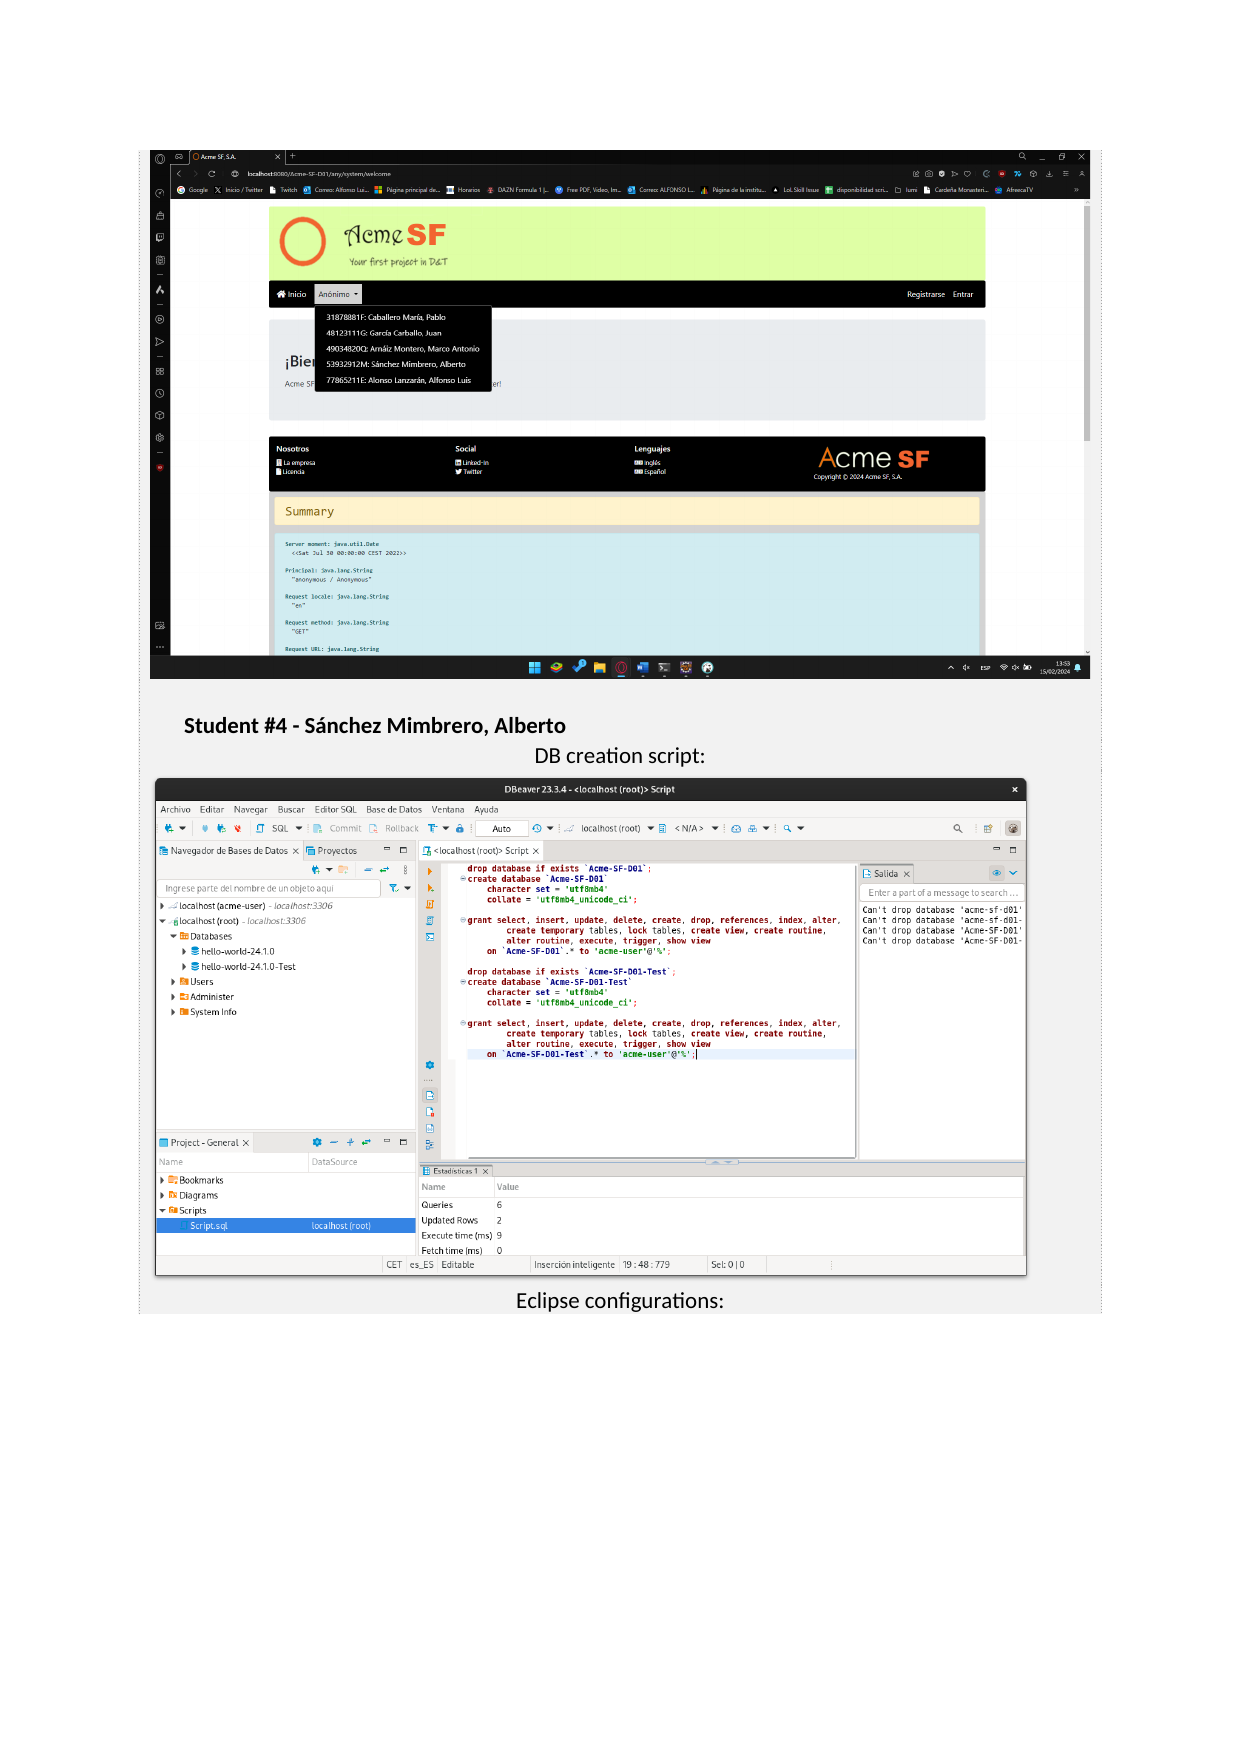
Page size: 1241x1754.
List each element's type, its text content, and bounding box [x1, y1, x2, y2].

picture [150, 150, 1091, 679]
text DB creation script: [138, 741, 1102, 769]
picture [147, 771, 1034, 1285]
text Student #4 - Sánchez Mimbrero, Alberto [138, 711, 1102, 739]
text Eclipse configurations: [138, 1286, 1102, 1314]
